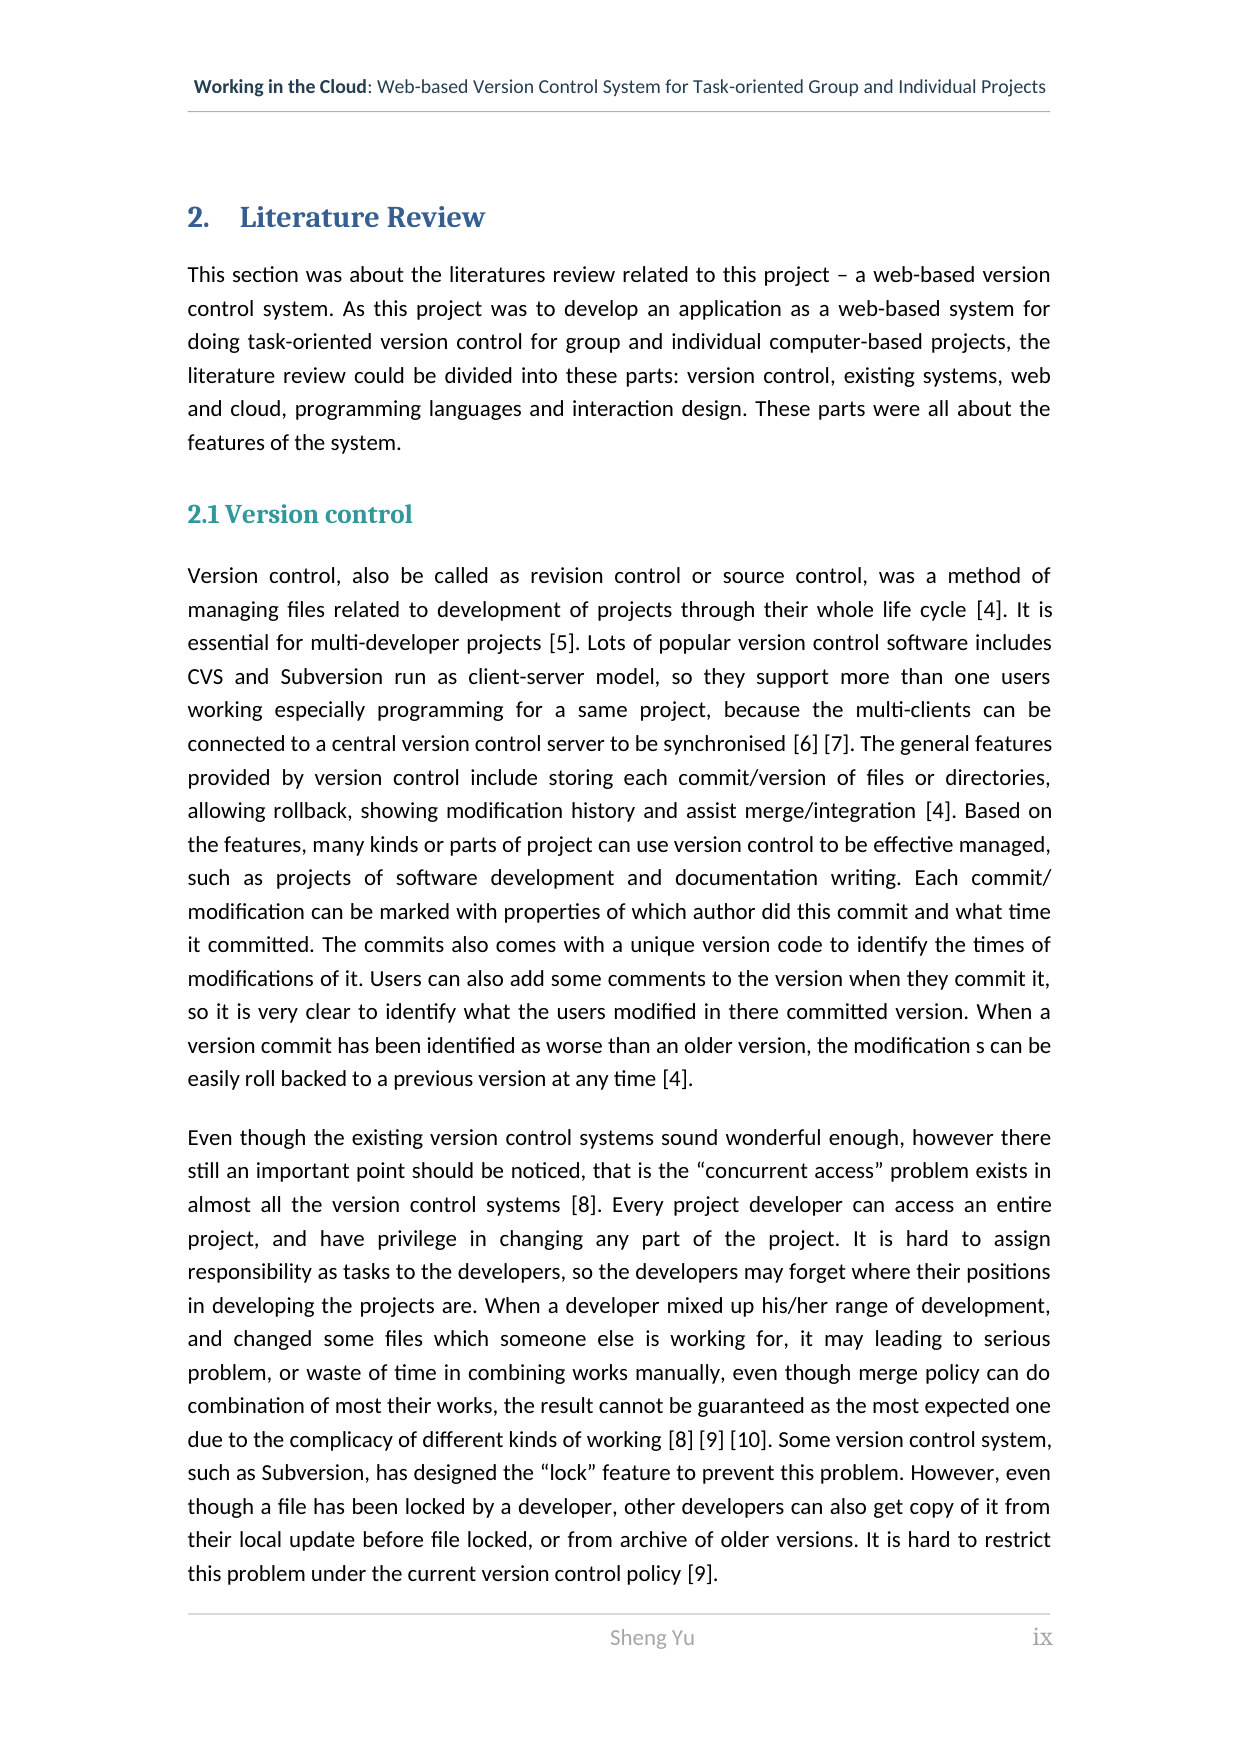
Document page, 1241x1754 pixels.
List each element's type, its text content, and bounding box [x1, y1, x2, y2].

subtitle Literature Review [187, 200, 1053, 235]
text Version control, also be called as revision control or source control, was a method of managing files related to development of projects through their whole life cycle. It is essential for multi-developer projects. Lots of popular version control software includes CVS and Subversion run as client-server model, so they support more than one users working especially programming for a same project, because the multi-clients can be connected to a central version control server to be synchronised. The general features provided by version control include storing each commit/version of files or directories, allowing rollback, showing modification history and assist merge/integration. Based on the features, many kinds or parts of project can use version control to be effective managed, such as projects of software development and documentation writing. Each commit/ modification can be marked with properties of which author did this commit and what time it committed. The commits also comes with a unique version code to identify the times of modifications of it. Users can also add some comments to the version when they commit it, so it is very clear to identify what the users modified in there committed version. When a version commit has been identified as worse than an older version, the modification s can be easily roll backed to a previous version at any time. [187, 561, 1053, 1093]
text This section was about the literatures review related to this project – a web-based version control system. As this project was to develop an application as a web-based system for doing task-oriented version control for group and individual computer-based projects, the literature review could be divided into these parts: version control, existing systems, web and cloud, programming languages and interaction design. These parts were all about the features of the system. [187, 260, 1053, 456]
subtitle Version control [187, 499, 1053, 530]
text Even though the existing version control systems sound wonderful enough, however there still an important point should be noticed, that is the “concurrent access” problem exists in almost all the version control systems. Every project developer can access an entire project, and have privilege in changing any part of the project. It is hard to assign responsibility as tasks to the developers, so the developers may forget where their positions in developing the projects are. When a developer mixed up his/her range of development, and changed some files which someone else is working for, it may leading to serious problem, or waste of time in combining works manually, even though merge policy can do combination of most their works, the result cannot be guaranteed as the most expected one due to the complicacy of different kinds of working. Some version control system, such as Subversion, has designed the “lock” feature to prevent this problem. However, even though a file has been locked by a developer, other developers can also get copy of it from their local update before file locked, or from archive of older versions. It is hard to restrict this problem under the current version control policy. [187, 1123, 1053, 1587]
